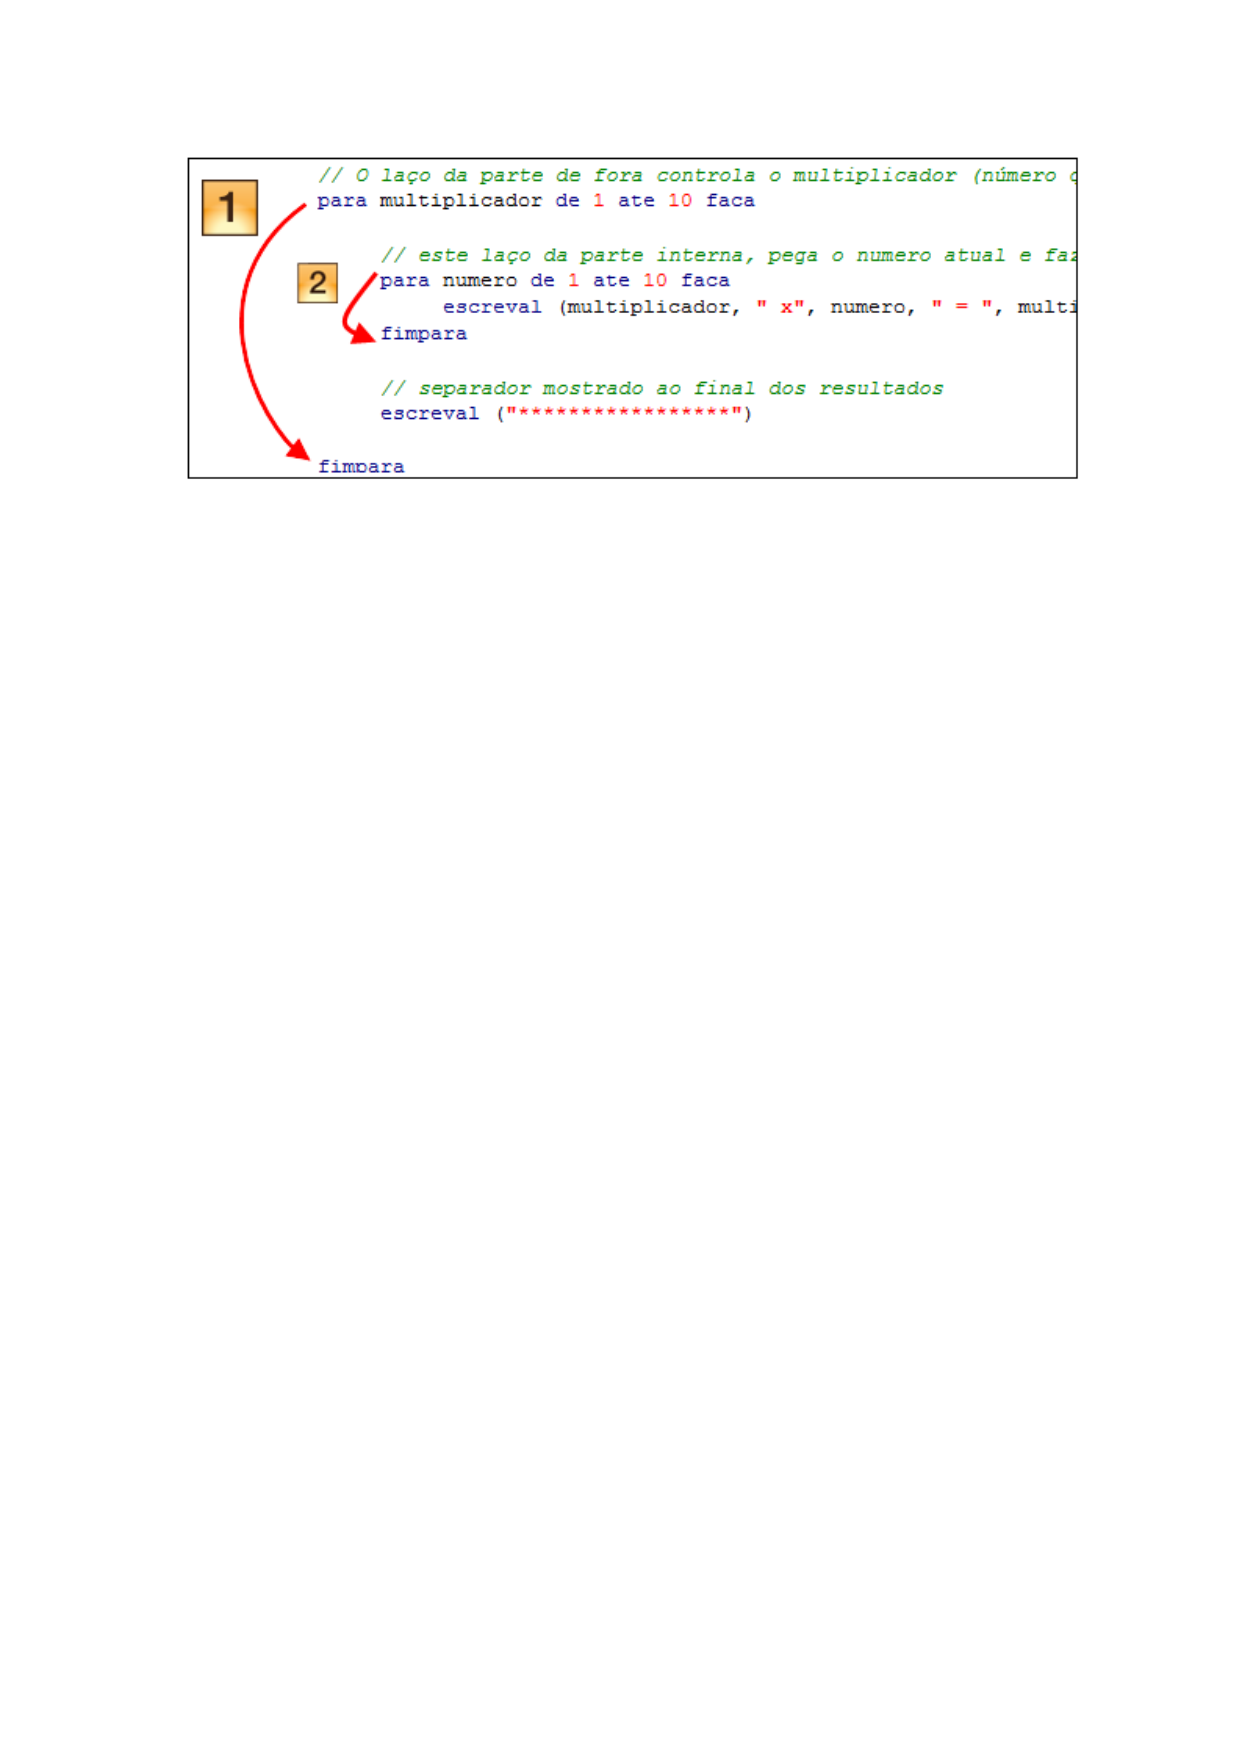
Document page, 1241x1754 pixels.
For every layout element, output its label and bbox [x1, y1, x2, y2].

picture [177, 147, 1089, 490]
